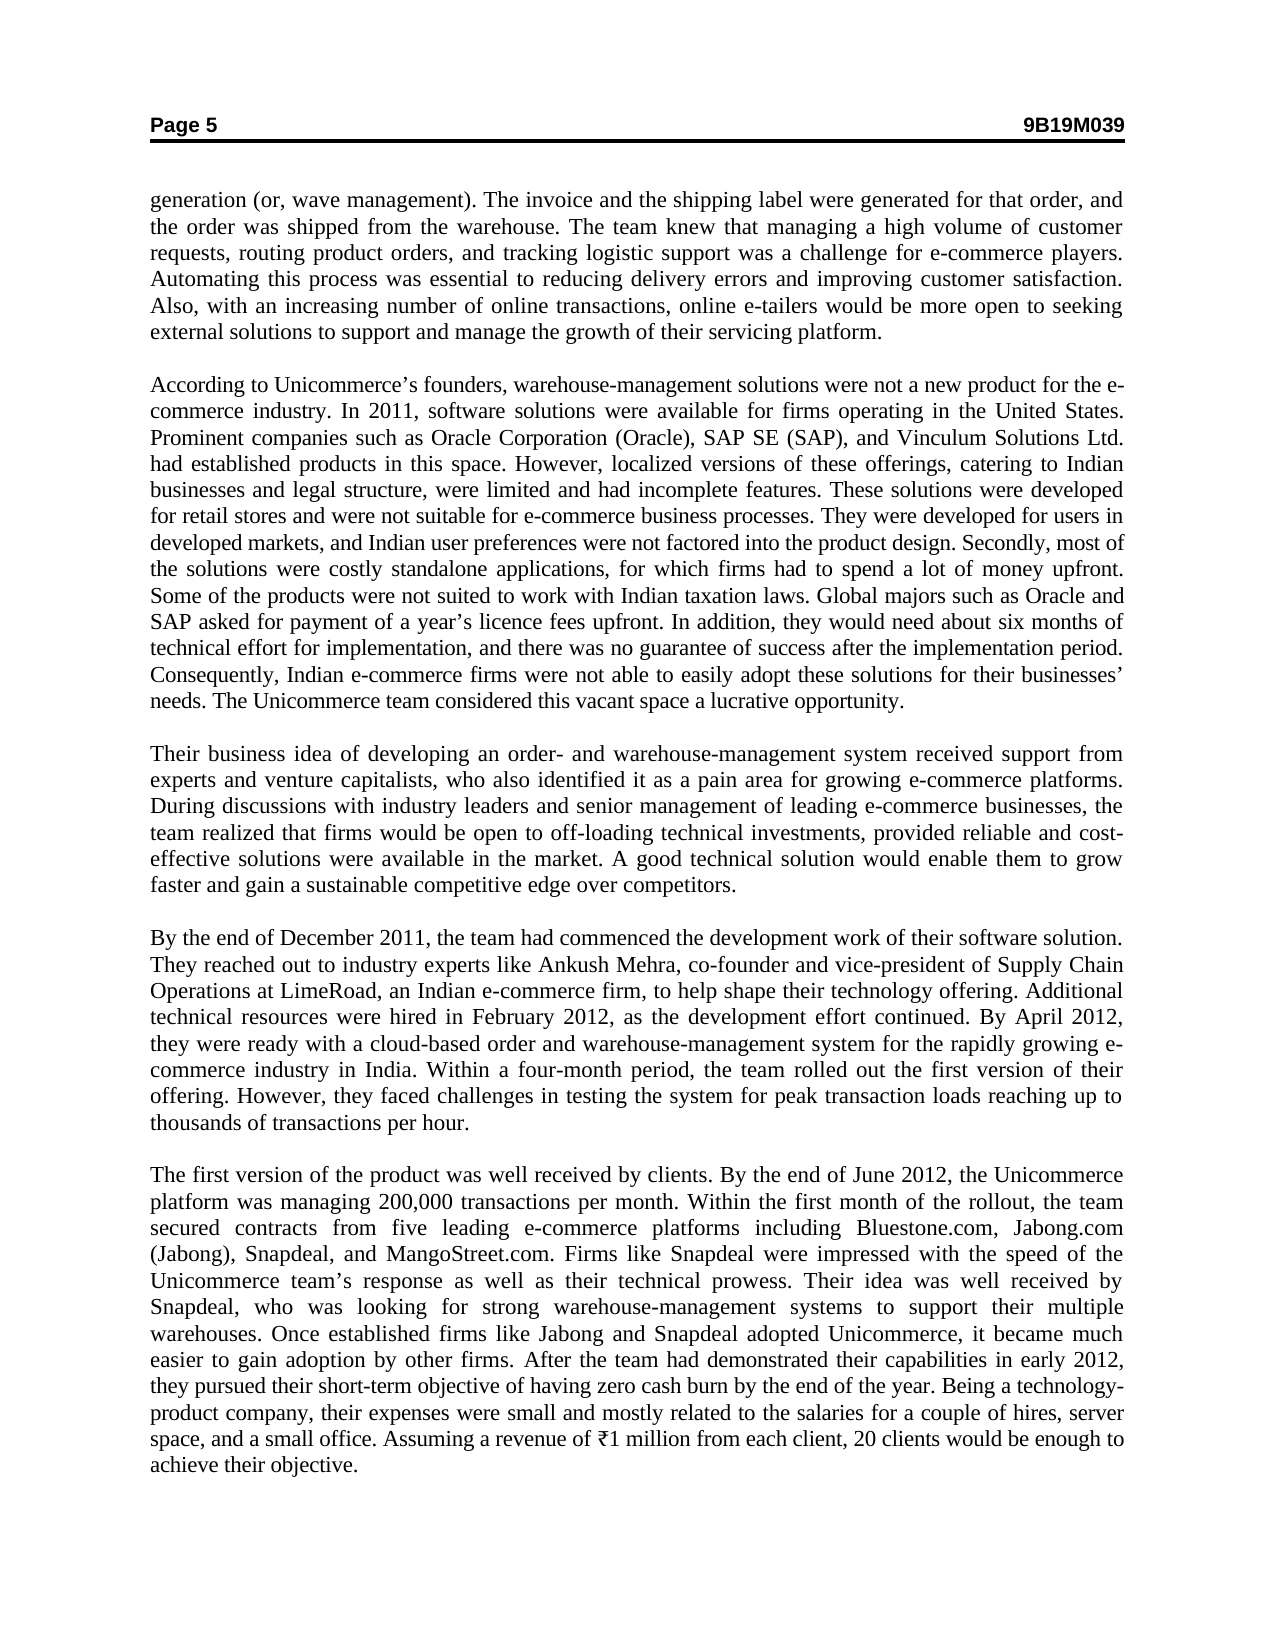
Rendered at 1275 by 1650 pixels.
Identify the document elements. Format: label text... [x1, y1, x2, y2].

text By the end of December 2011, the team had commenced the development work of their software solution. They reached out to industry experts like Ankush Mehra, co-founder and vice-president of Supply Chain Operations at LimeRoad, an Indian e-commerce firm, to help shape their technology offering. Additional technical resources were hired in February 2012, as the development effort continued. By April 2012, they were ready with a cloud-based order and warehouse-management system for the rapidly growing e-commerce industry in India. Within a four-month period, the team rolled out the first version of their offering. However, they faced challenges in testing the system for peak transaction loads reaching up to thousands of transactions per hour. [150, 924, 1125, 1135]
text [150, 186, 1125, 344]
text The first version of the product was well received by clients. By the end of June 2012, the Unicommerce platform was managing 200,000 transactions per month. Within the first month of the rollout, the team secured contracts from five leading e-commerce platforms including Bluestone.com, Jabong.com (Jabong), Snapdeal, and MangoStreet.com. Firms like Snapdeal were impressed with the speed of the Unicommerce team’s response as well as their technical prowess. Their idea was well received by Snapdeal, who was looking for strong warehouse-management systems to support their multiple warehouses. Once established firms like Jabong and Snapdeal adopted Unicommerce, it became much easier to gain adoption by other firms. After the team had demonstrated their capabilities in early 2012, they pursued their short-term objective of having zero cash burn by the end of the year. Being a technology-product company, their expenses were small and mostly related to the salaries for a couple of hires, server space, and a small office. Assuming a revenue of ₹1 million from each client, 20 clients would be enough to achieve their objective. [150, 1161, 1125, 1478]
text Their business idea of developing an order- and warehouse-management system received support from experts and venture capitalists, who also identified it as a pain area for growing e-commerce platforms. During discussions with industry leaders and senior management of leading e-commerce businesses, the team realized that firms would be open to off-loading technical investments, provided reliable and cost-effective solutions were available in the market. A good technical solution would enable them to grow faster and gain a sustainable competitive edge over competitors. [150, 740, 1125, 898]
text According to Unicommerce’s founders, warehouse-management solutions were not a new product for the e-commerce industry. In 2011, software solutions were available for firms operating in the United States. Prominent companies such as Oracle Corporation (Oracle), SAP SE (SAP), and Vinculum Solutions Ltd. had established products in this space. However, localized versions of these offerings, catering to Indian businesses and legal structure, were limited and had incomplete features. These solutions were developed for retail stores and were not suitable for e-commerce business processes. They were developed for users in developed markets, and Indian user preferences were not factored into the product design. Secondly, most of the solutions were costly standalone applications, for which firms had to spend a lot of money upfront. Some of the products were not suited to work with Indian taxation laws. Global majors such as Oracle and SAP asked for payment of a year’s licence fees upfront. In addition, they would need about six months of technical effort for implementation, and there was no guarantee of success after the implementation period. Consequently, Indian e-commerce firms were not able to easily adopt these solutions for their businesses’ needs. The Unicommerce team considered this vacant space a lucrative opportunity. [150, 371, 1125, 713]
